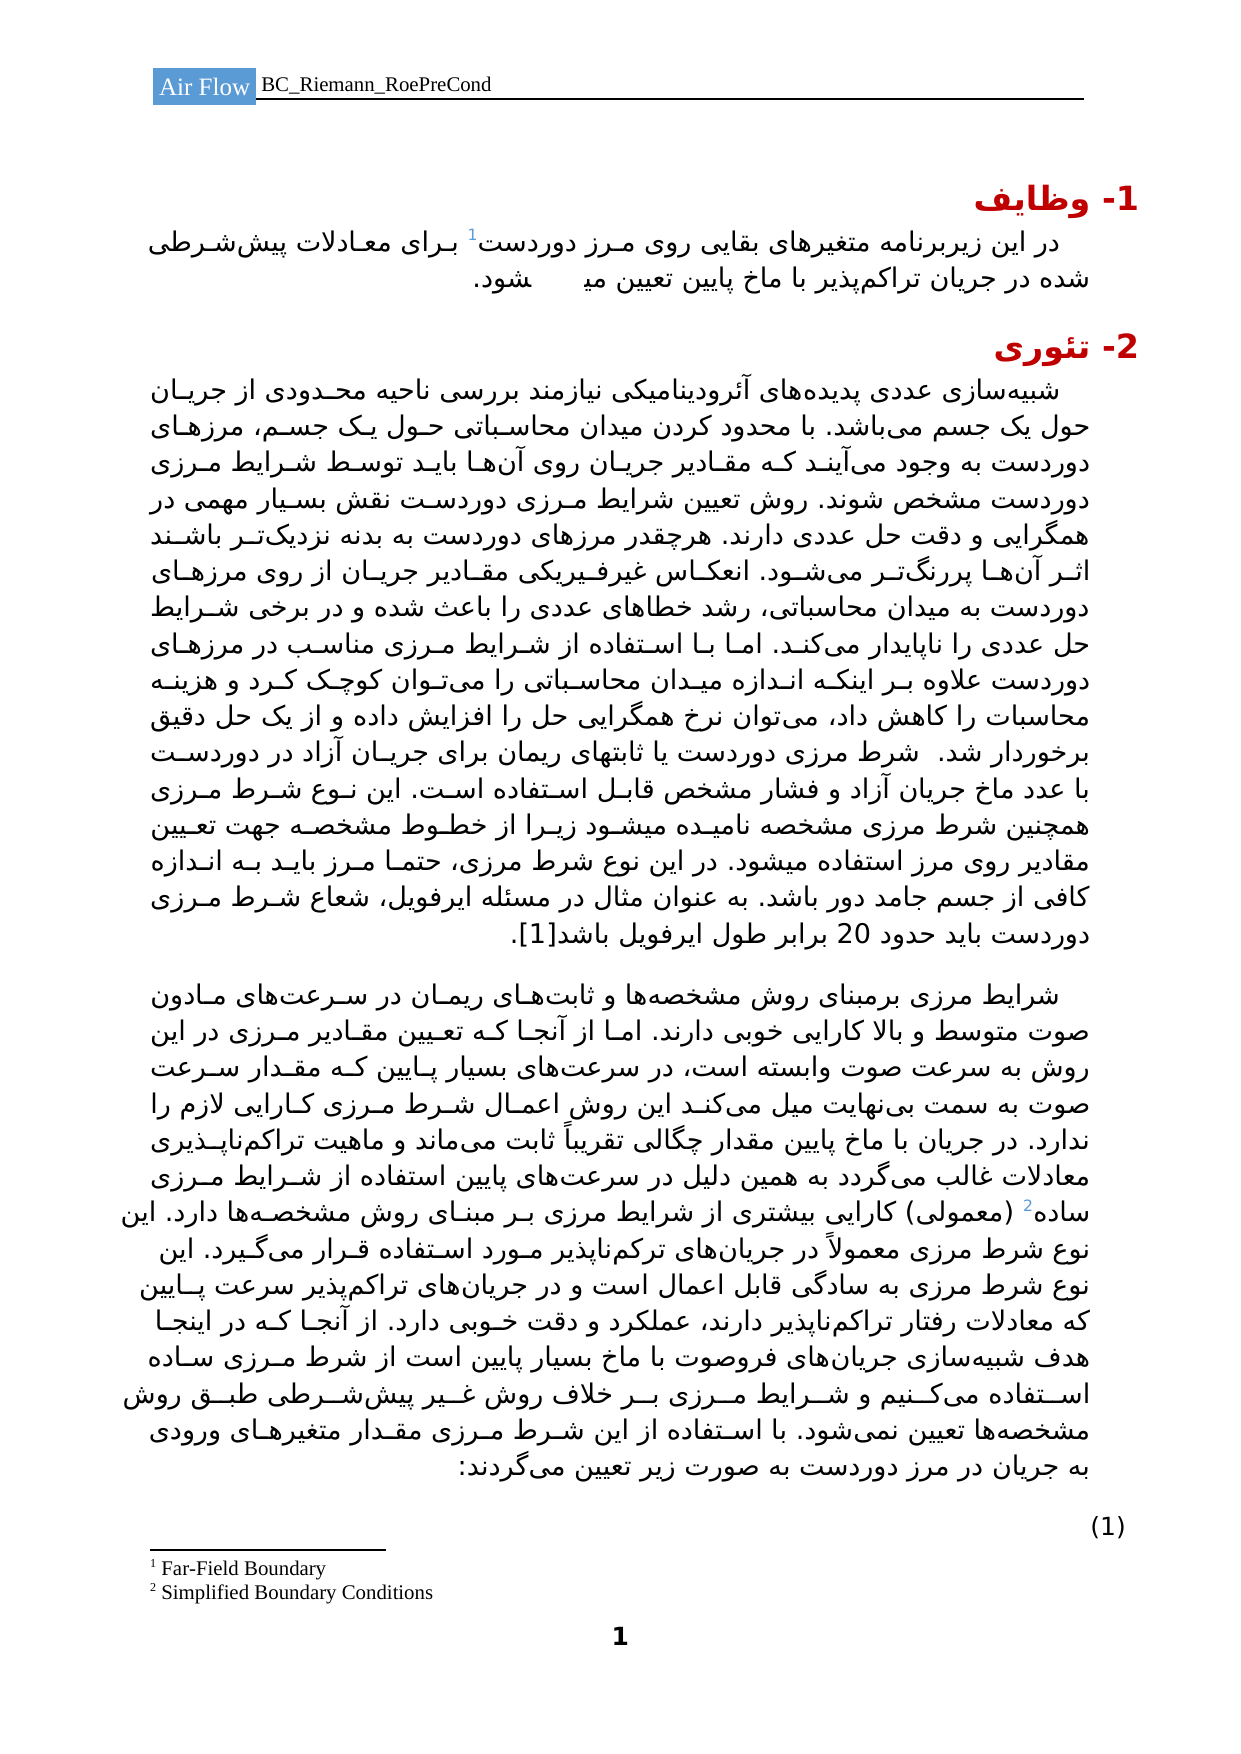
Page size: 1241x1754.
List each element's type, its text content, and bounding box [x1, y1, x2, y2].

text وظایف [150, 179, 1090, 218]
text شبیه‌سازی عددی پدیده‌های آئرودینامیکی نیازمند بررسی ناحیه محدودی از جریان حول یک جسم می‌باشد. با محدود کردن میدان محاسباتی حول یک جسم، مرزهای دوردست به وجود می‌آیند که مقادیر جریان روی آن‌ها باید توسط شرایط مرزی دوردست مشخص شوند. روش تعیین شرایط مرزی دوردست نقش بسیار مهمی در همگرایی و دقت حل عددی دارند. هرچقدر مرزهای دوردست به بدنه نزدیک‌تر باشند اثر آن‌ها پررنگ‌تر می‌شود. انعکاس غیرفیریکی مقادیر جریان از روی مرزهای دوردست به میدان محاسباتی، رشد خطاهای عددی را باعث شده و در برخی شرایط حل عددی را ناپایدار می‌کند. اما با استفاده از شرایط مرزی مناسب در مرزهای دوردست علاوه بر اینکه اندازه میدان محاسباتی را می‌توان کوچک کرد و هزینه محاسبات را کاهش داد، می‌توان نرخ همگرایی حل را افزایش داده و از یک حل دقیق برخوردار شد. شرط مرزی دوردست یا ثابتهای ریمان برای جریان آزاد در دوردست با عدد ماخ جریان آزاد و فشار مشخص قابل استفاده است. این نوع شرط مرزی همچنین شرط مرزی مشخصه نامیده میشود زیرا از خطوط مشخصه جهت تعیین مقادیر روی مرز استفاده میشود. در این نوع شرط مرزی، حتما مرز باید به اندازه کافی از جسم جامد دور باشد. به عنوان مثال در مسئله ایرفویل، شعاع شرط مرزی دوردست باید حدود 20 برابر طول ایرفویل باشد[1]. [150, 374, 1090, 949]
text شرایط مرزی برمبنای روش مشخصه‌ها و ثابت‌های ریمان در سرعت‌های مادون صوت متوسط و بالا کارایی خوبی دارند. اما از آنجا که تعیین مقادیر مرزی در این روش به سرعت صوت وابسته است، در سرعت‌های بسیار پایین که مقدار سرعت صوت به سمت بی‌نهایت میل می‌کند این روش اعمال شرط مرزی کارایی لازم را ندارد. در جریان با ماخ پایین مقدار چگالی تقریباً ثابت می‌ماند و ماهیت تراکم‌ناپذیری معادلات غالب می‌گردد به همین دلیل در سرعت‌های پایین استفاده از شرایط مرزی ساده (معمولی) کارایی بیشتری از شرایط مرزی بر مبنای روش مشخصه‌ها دارد. این نوع شرط مرزی معمولاً در جریان‌های ترکم‌ناپذیر مورد استفاده قرار می‌گیرد. این نوع شرط مرزی به سادگی قابل اعمال است و در جریان‌های تراکم‌پذیر سرعت پایین که معادلات رفتار تراکم‌ناپذیر دارند، عملکرد و دقت خوبی دارد. از آنجا که در اینجا هدف شبیه‌سازی جریان‌های فروصوت با ماخ بسیار پایین است از شرط مرزی ساده استفاده می‌کنیم و شرایط مرزی بر خلاف روش غیر پیش‌شرطی طبق روش مشخصه‌ها تعیین نمی‌شود. با استفاده از این شرط مرزی مقدار متغیرهای ورودی به جریان در مرز دوردست به صورت زیر تعیین می‌گردند: [150, 979, 1090, 1482]
text در این زیربرنامه متغیرهای بقایی روی مرز دوردست برای معادلات پیش‌شرطی شده در جریان تراکم‌پذیر با ماخ پایین تعیین میشود. [150, 226, 1090, 294]
text تئوری [150, 327, 1090, 366]
